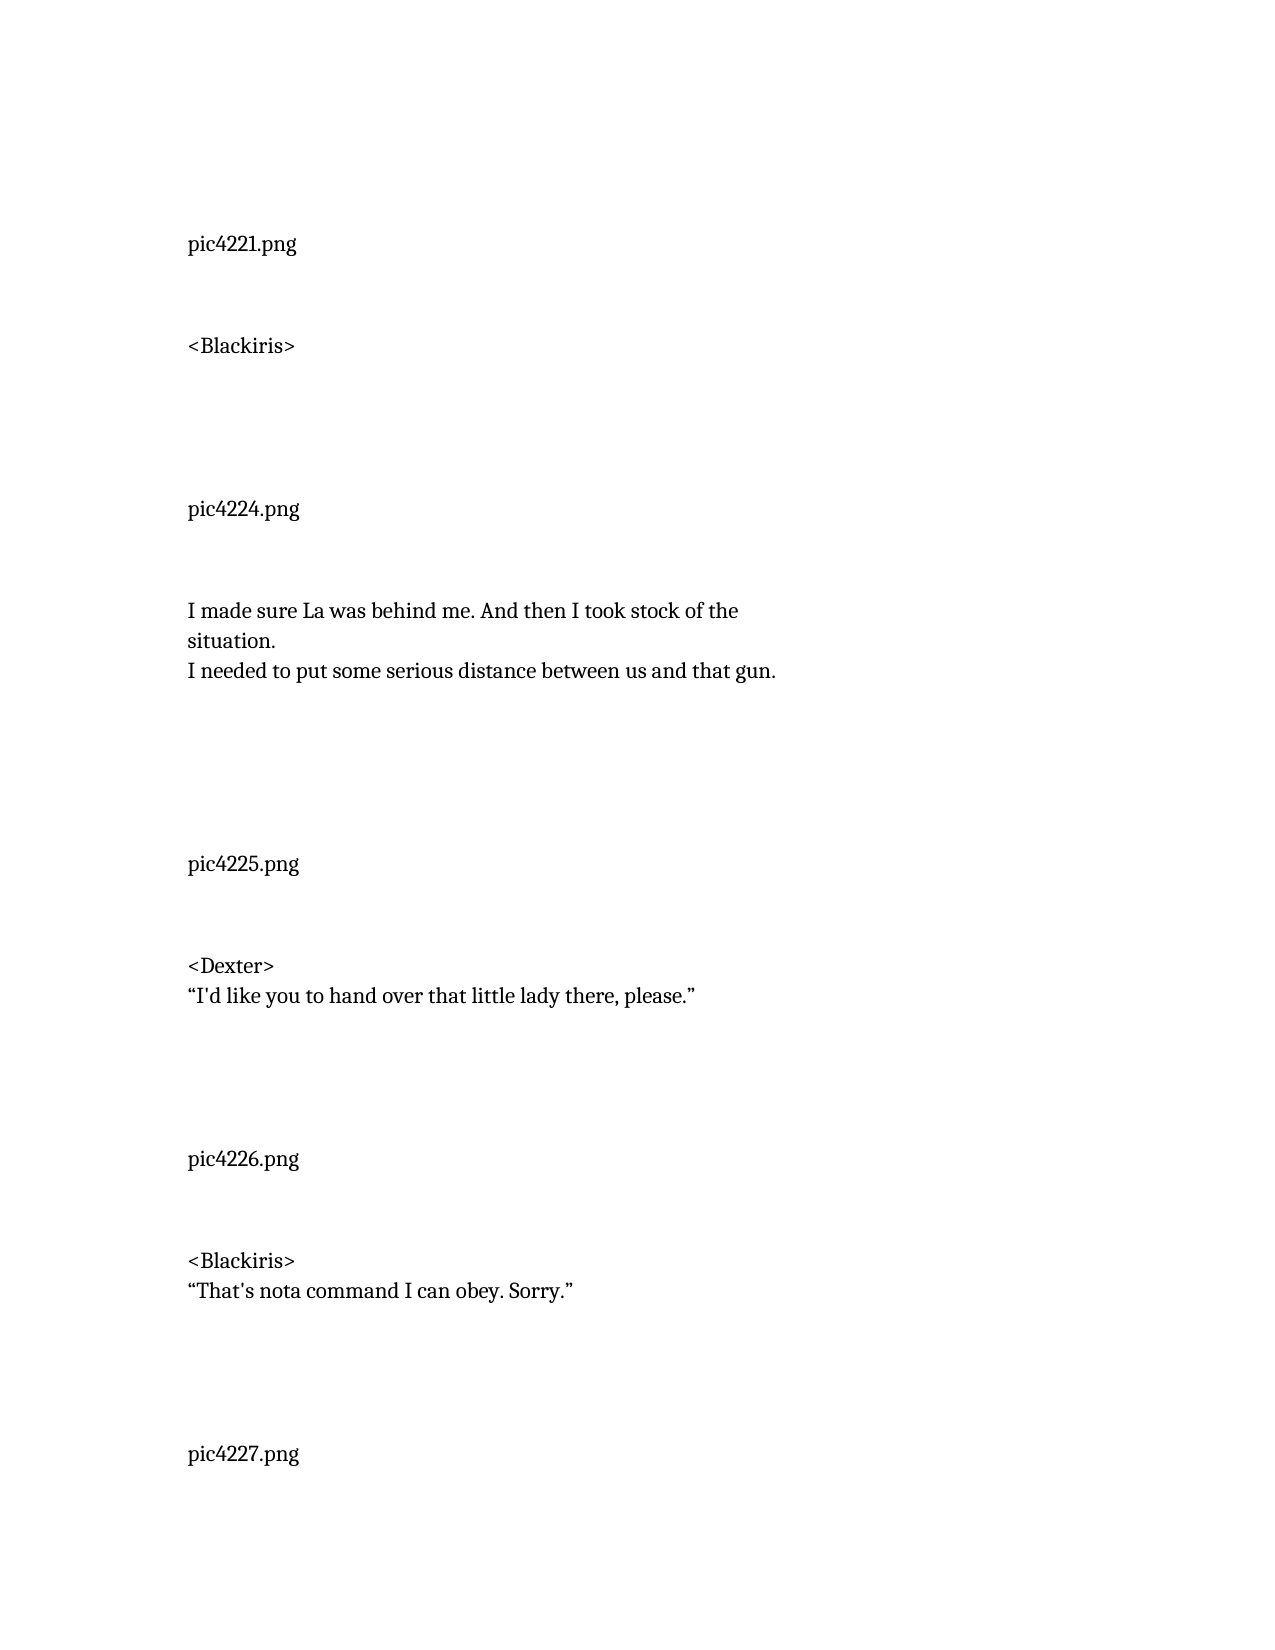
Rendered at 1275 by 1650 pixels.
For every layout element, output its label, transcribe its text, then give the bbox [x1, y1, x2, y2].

text pic4221.png [187, 231, 1087, 258]
text <Blackiris> “That's nota command I can obey. Sorry.” [187, 1248, 1087, 1335]
text I made sure La was behind me. And then I took stock of the situation. I needed to put some serious distance between us and that gun. [187, 598, 1087, 745]
text pic4227.png [187, 1441, 1087, 1467]
text pic4226.png [187, 1146, 1087, 1172]
text <Dexter> “I'd like you to hand over that little lady there, please.” [187, 953, 1087, 1040]
text <Blackiris> [187, 333, 1087, 390]
text pic4225.png [187, 851, 1087, 877]
text pic4224.png [187, 496, 1087, 522]
